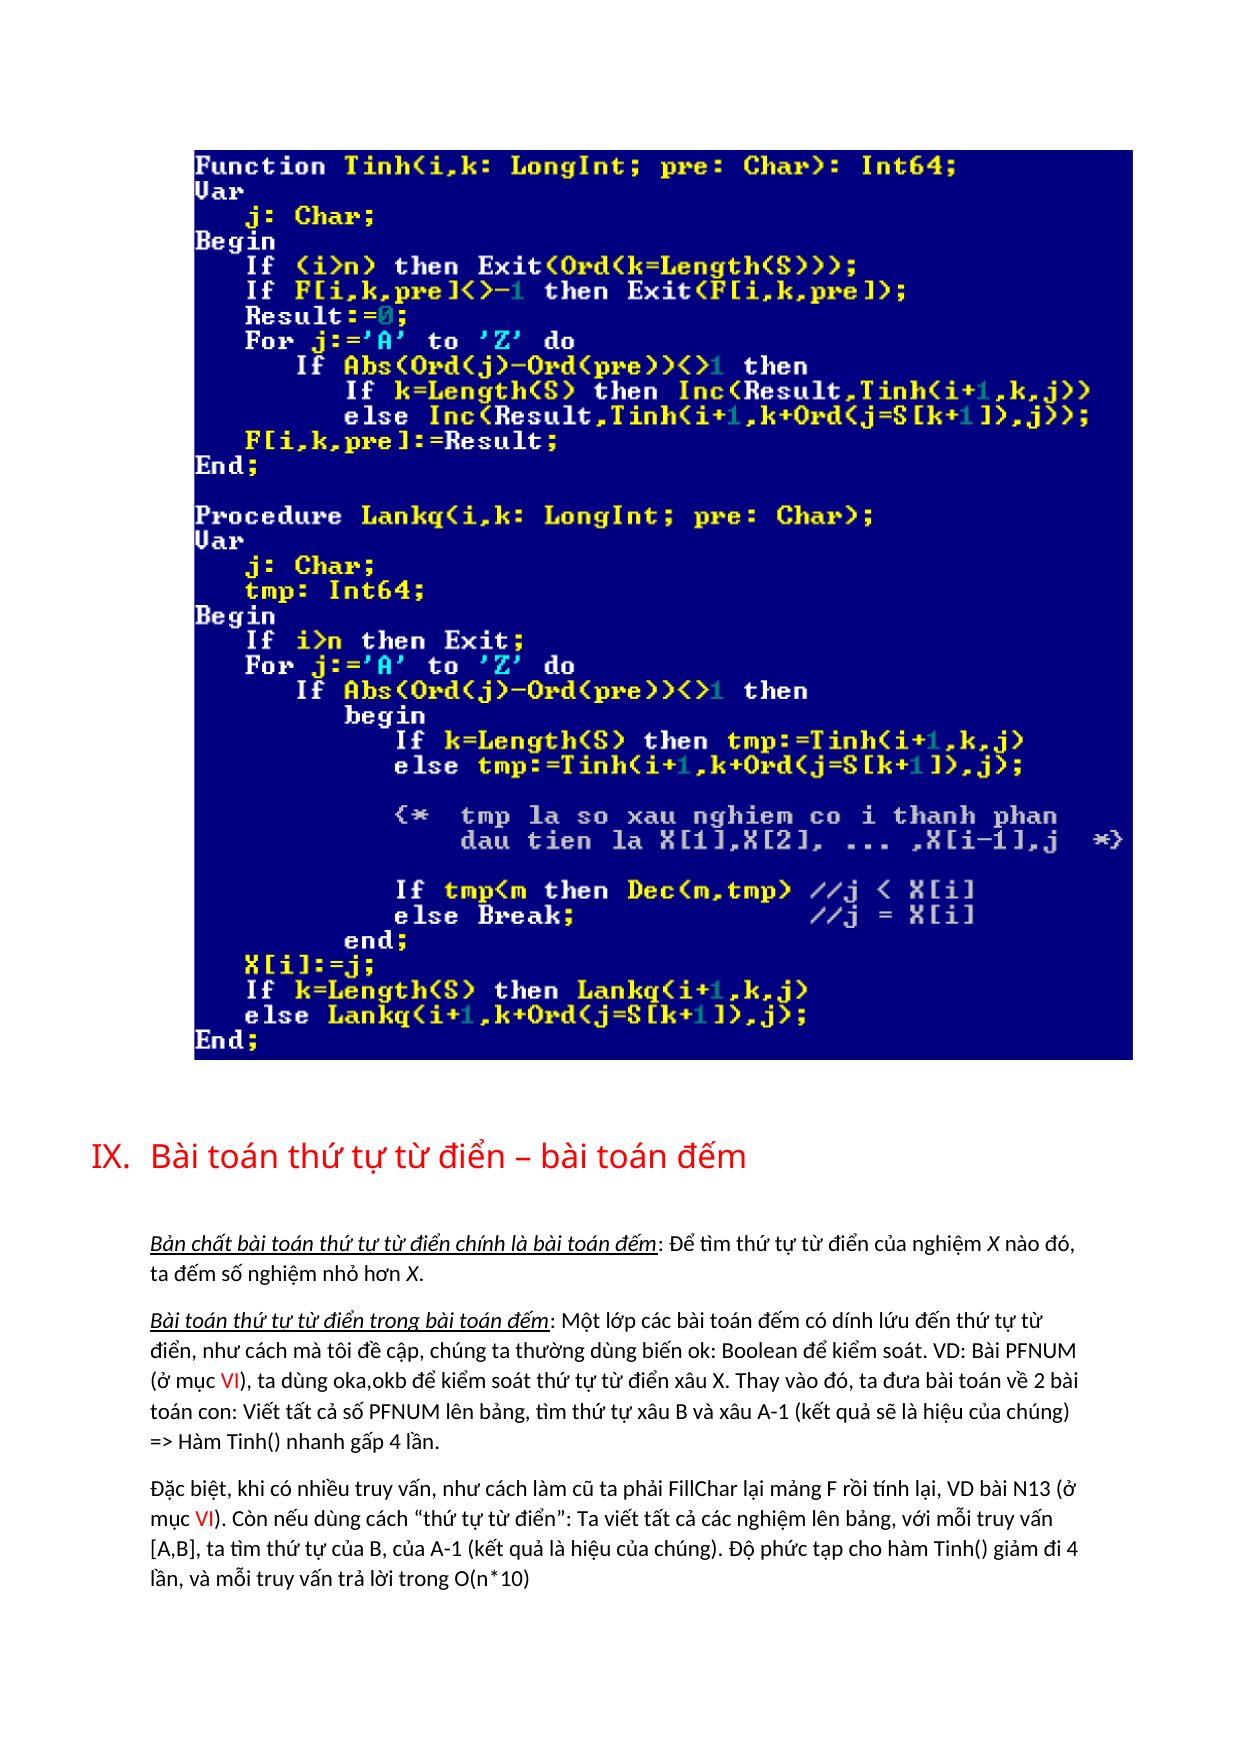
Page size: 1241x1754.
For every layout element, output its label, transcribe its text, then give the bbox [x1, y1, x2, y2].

text Bản chất bài toán thứ tự từ điển chính là bài toán đếm: Để tìm thứ tự từ điển của nghiệm X nào đó, ta đếm số nghiệm nhỏ hơn X. [150, 1229, 1090, 1287]
picture [194, 150, 1135, 1060]
subtitle Bài toán thứ tự từ điển – bài toán đếm [91, 1133, 1090, 1179]
text Đặc biệt, khi có nhiều truy vấn, như cách làm cũ ta phải FillChar lại mảng F rồi tính lại, VD bài N13 (ở mục VI). Còn nếu dùng cách “thứ tự từ điển”: Ta viết tất cả các nghiệm lên bảng, với mỗi truy vấn [A,B], ta tìm thứ tự của B, của A-1 (kết quả là hiệu của chúng). Độ phức tạp cho hàm Tinh() giảm đi 4 lần, và mỗi truy vấn trả lời trong O(n*10) [150, 1474, 1090, 1593]
text Bài toán thứ tự từ điển trong bài toán đếm: Một lớp các bài toán đếm có dính lứu đến thứ tự từ điển, như cách mà tôi đề cập, chúng ta thường dùng biến ok: Boolean để kiểm soát. VD: Bài PFNUM (ở mục VI), ta dùng oka,okb để kiểm soát thứ tự từ điển xâu X. Thay vào đó, ta đưa bài toán về 2 bài toán con: Viết tất cả số PFNUM lên bảng, tìm thứ tự xâu B và xâu A-1 (kết quả sẽ là hiệu của chúng) => Hàm Tinh() nhanh gấp 4 lần. [150, 1306, 1090, 1455]
